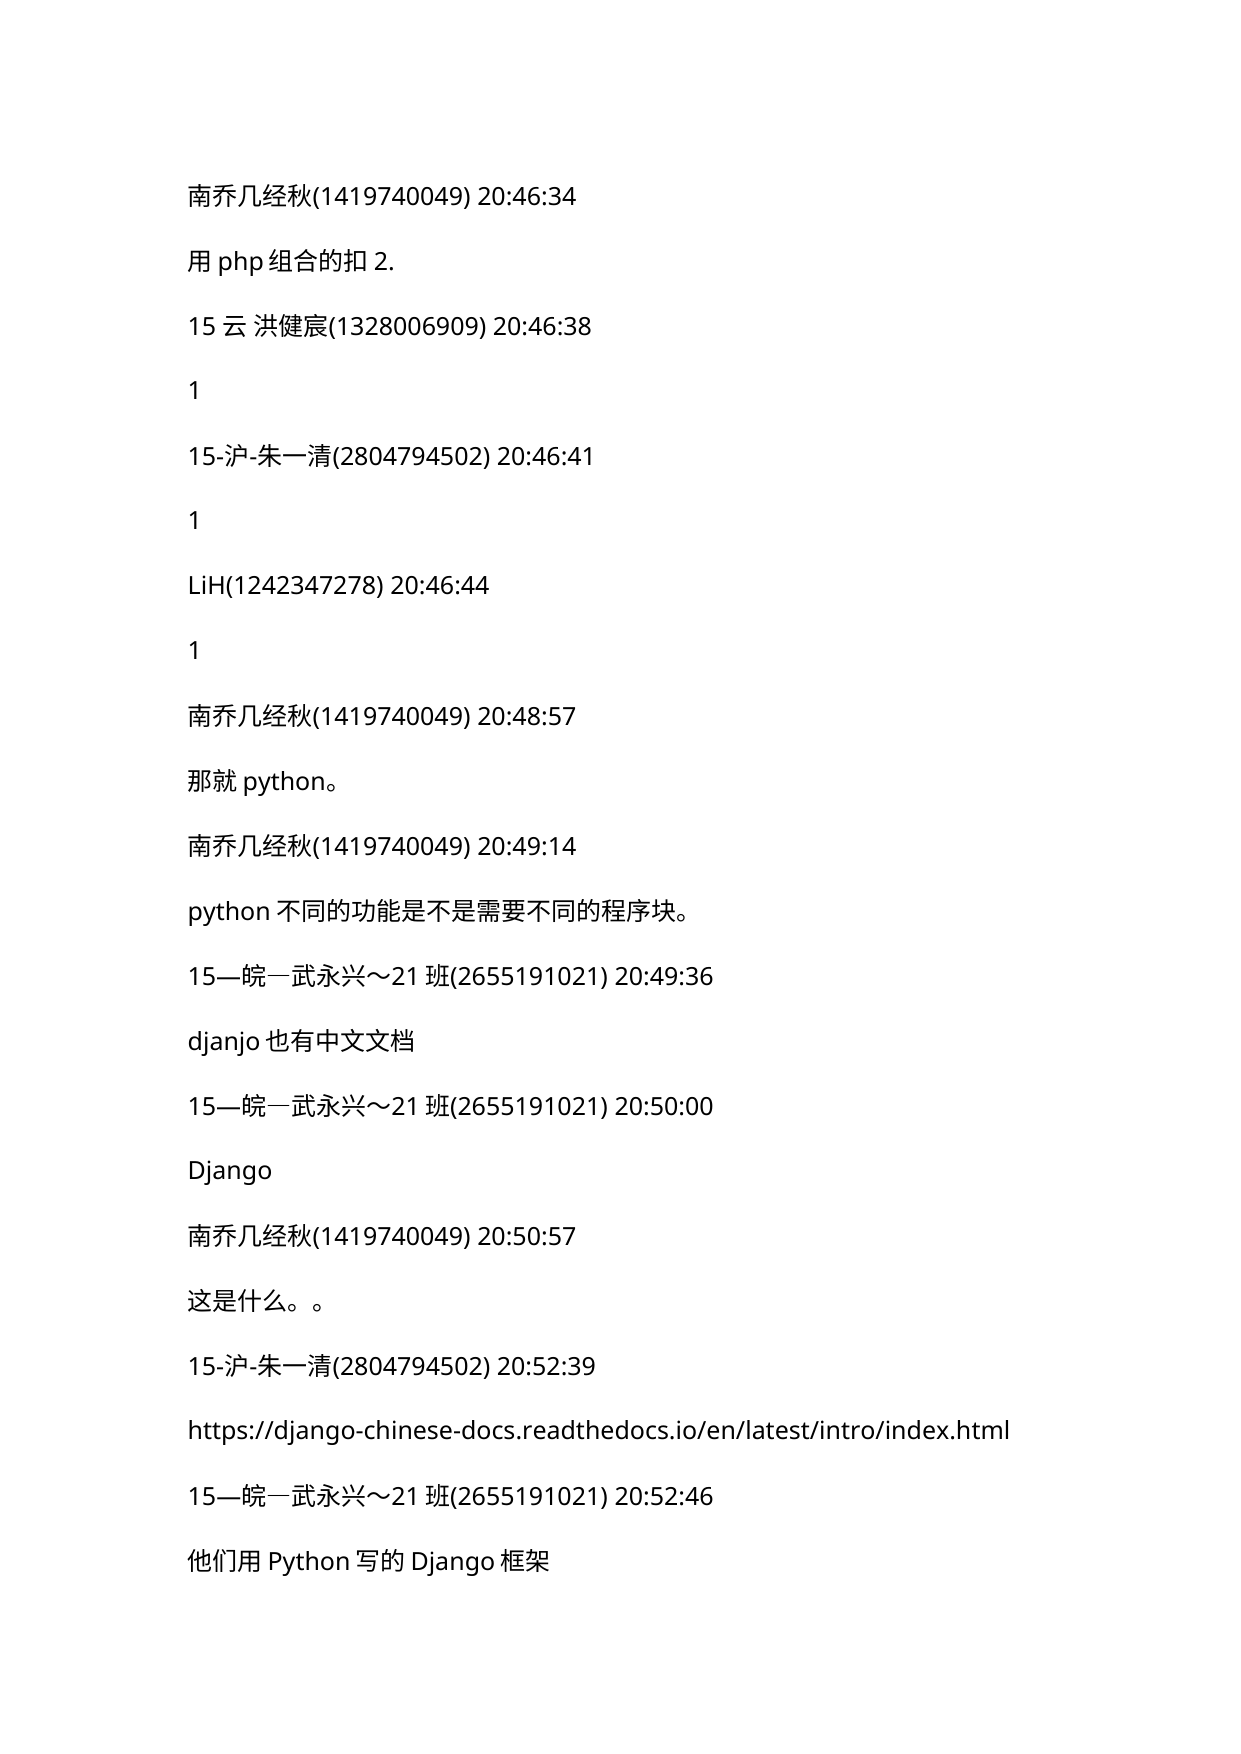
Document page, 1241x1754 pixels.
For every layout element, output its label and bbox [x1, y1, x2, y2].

text [187, 162, 1053, 1592]
